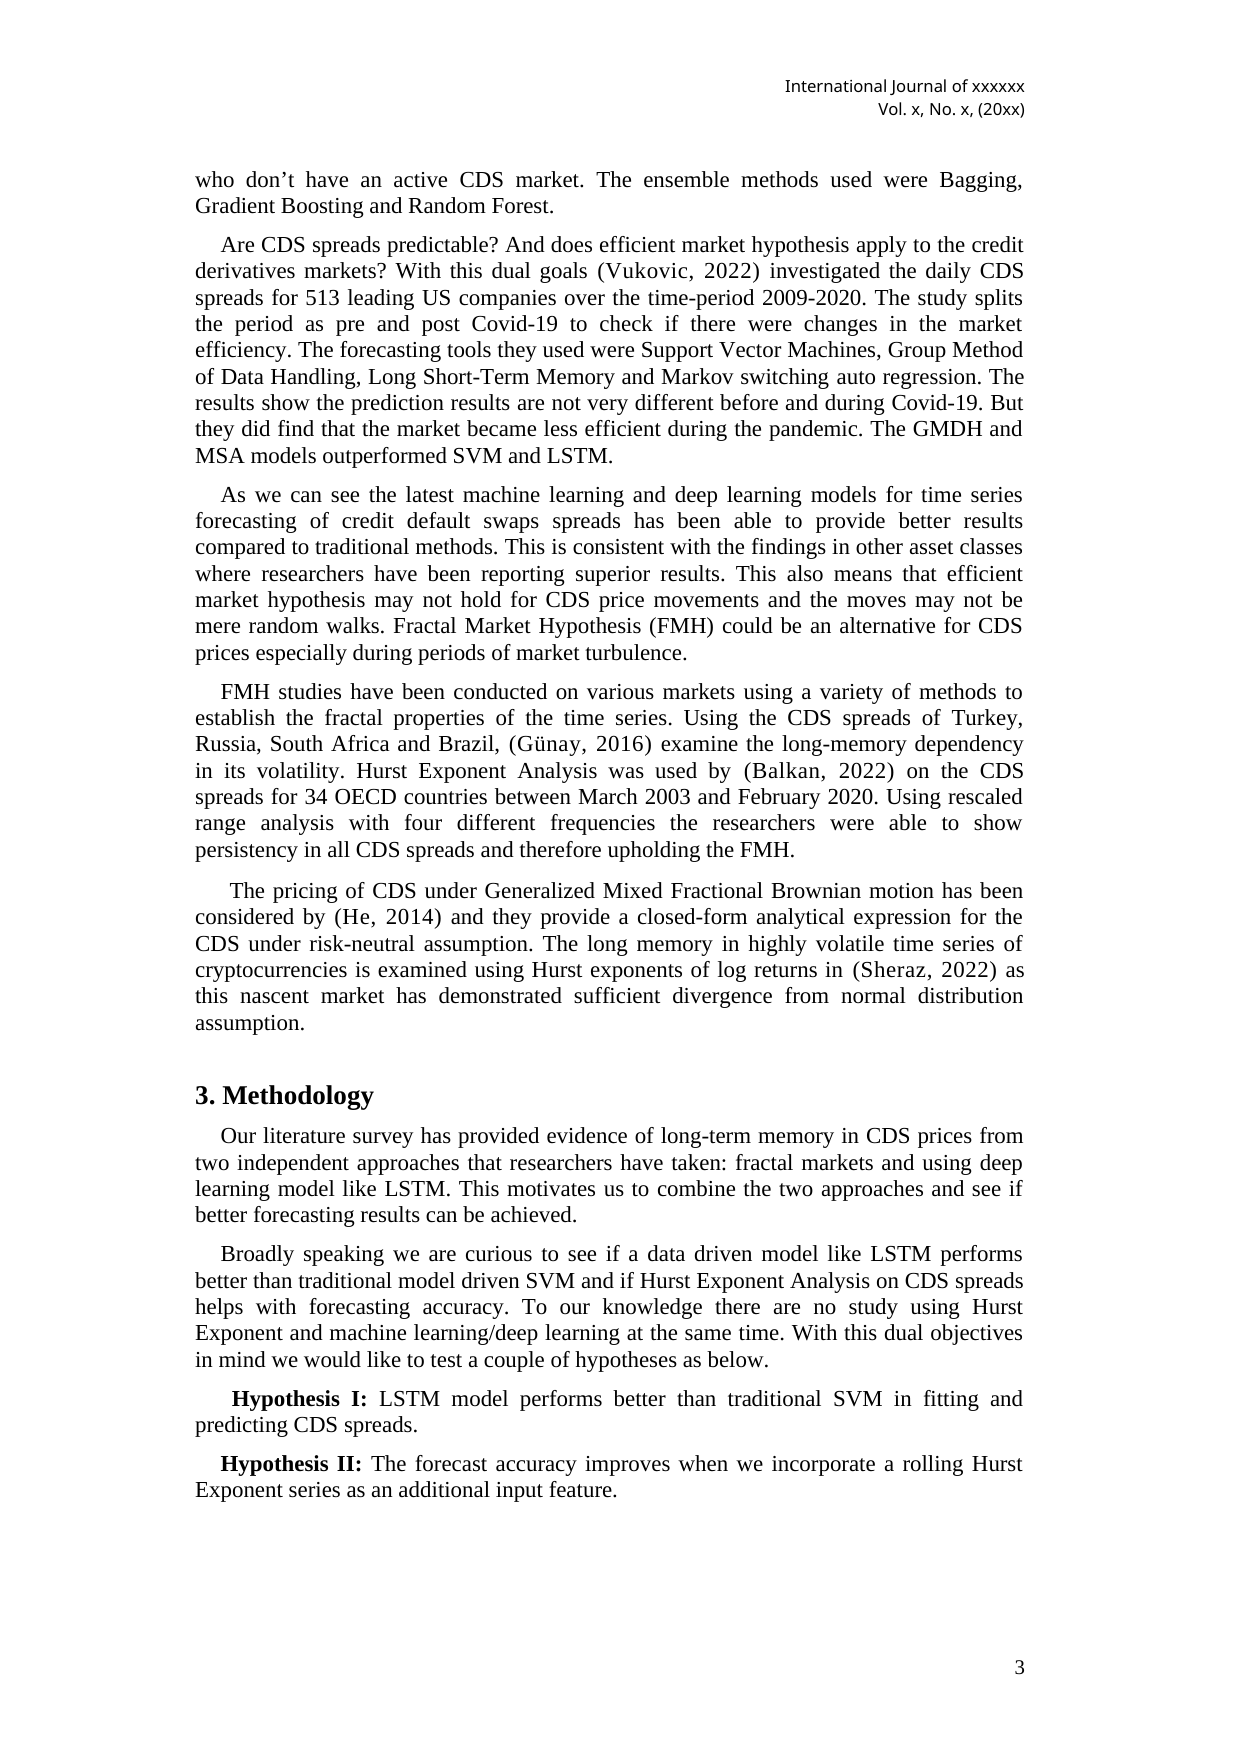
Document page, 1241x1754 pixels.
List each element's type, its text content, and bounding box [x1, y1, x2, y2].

text FMH studies have been conducted on various markets using a variety of methods to establish the fractal properties of the time series. Using the CDS spreads of Turkey, Russia, South Africa and Brazil, examine the long-memory dependency in its volatility. Hurst Exponent Analysis was used by on the CDS spreads for 34 OECD countries between March 2003 and February 2020. Using rescaled range analysis with four different frequencies the researchers were able to show persistency in all CDS spreads and therefore upholding the FMH. [195, 678, 1024, 862]
text Hypothesis II: The forecast accuracy improves when we incorporate a rolling Hurst Exponent series as an additional input feature. [195, 1450, 1024, 1503]
text Our literature survey has provided evidence of long-term memory in CDS prices from two independent approaches that researchers have taken: fractal markets and using deep learning model like LSTM. This motivates us to combine the two approaches and see if better forecasting results can be achieved. [195, 1122, 1024, 1228]
text Are CDS spreads predictable? And does efficient market hypothesis apply to the credit derivatives markets? With this dual goals investigated the daily CDS spreads for 513 leading US companies over the time-period 2009-2020. The study splits the period as pre and post Covid-19 to check if there were changes in the market efficiency. The forecasting tools they used were Support Vector Machines, Group Method of Data Handling, Long Short-Term Memory and Markov switching auto regression. The results show the prediction results are not very different before and during Covid-19. But they did find that the market became less efficient during the pandemic. The GMDH and MSA models outperformed SVM and LSTM. [195, 231, 1024, 468]
text As we can see the latest machine learning and deep learning models for time series forecasting of credit default swaps spreads has been able to provide better results compared to traditional methods. This is consistent with the findings in other asset classes where researchers have been reporting superior results. This also means that efficient market hypothesis may not hold for CDS price movements and the moves may not be mere random walks. Fractal Market Hypothesis (FMH) could be an alternative for CDS prices especially during periods of market turbulence. [195, 481, 1024, 665]
text The pricing of CDS under Generalized Mixed Fractional Brownian motion has been considered by and they provide a closed-form analytical expression for the CDS under risk-neutral assumption. The long memory in highly volatile time series of cryptocurrencies is examined using Hurst exponents of log returns in as this nascent market has demonstrated sufficient divergence from normal distribution assumption. [195, 875, 1024, 1035]
text Broadly speaking we are curious to see if a data driven model like LSTM performs better than traditional model driven SVM and if Hurst Exponent Analysis on CDS spreads helps with forecasting accuracy. To our knowledge there are no study using Hurst Exponent and machine learning/deep learning at the same time. With this dual objectives in mind we would like to test a couple of hypotheses as below. [195, 1240, 1024, 1372]
text 3. Methodology [195, 1079, 1024, 1110]
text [195, 166, 1024, 218]
text Hypothesis I: LSTM model performs better than traditional SVM in fitting and predicting CDS spreads. [195, 1385, 1024, 1437]
